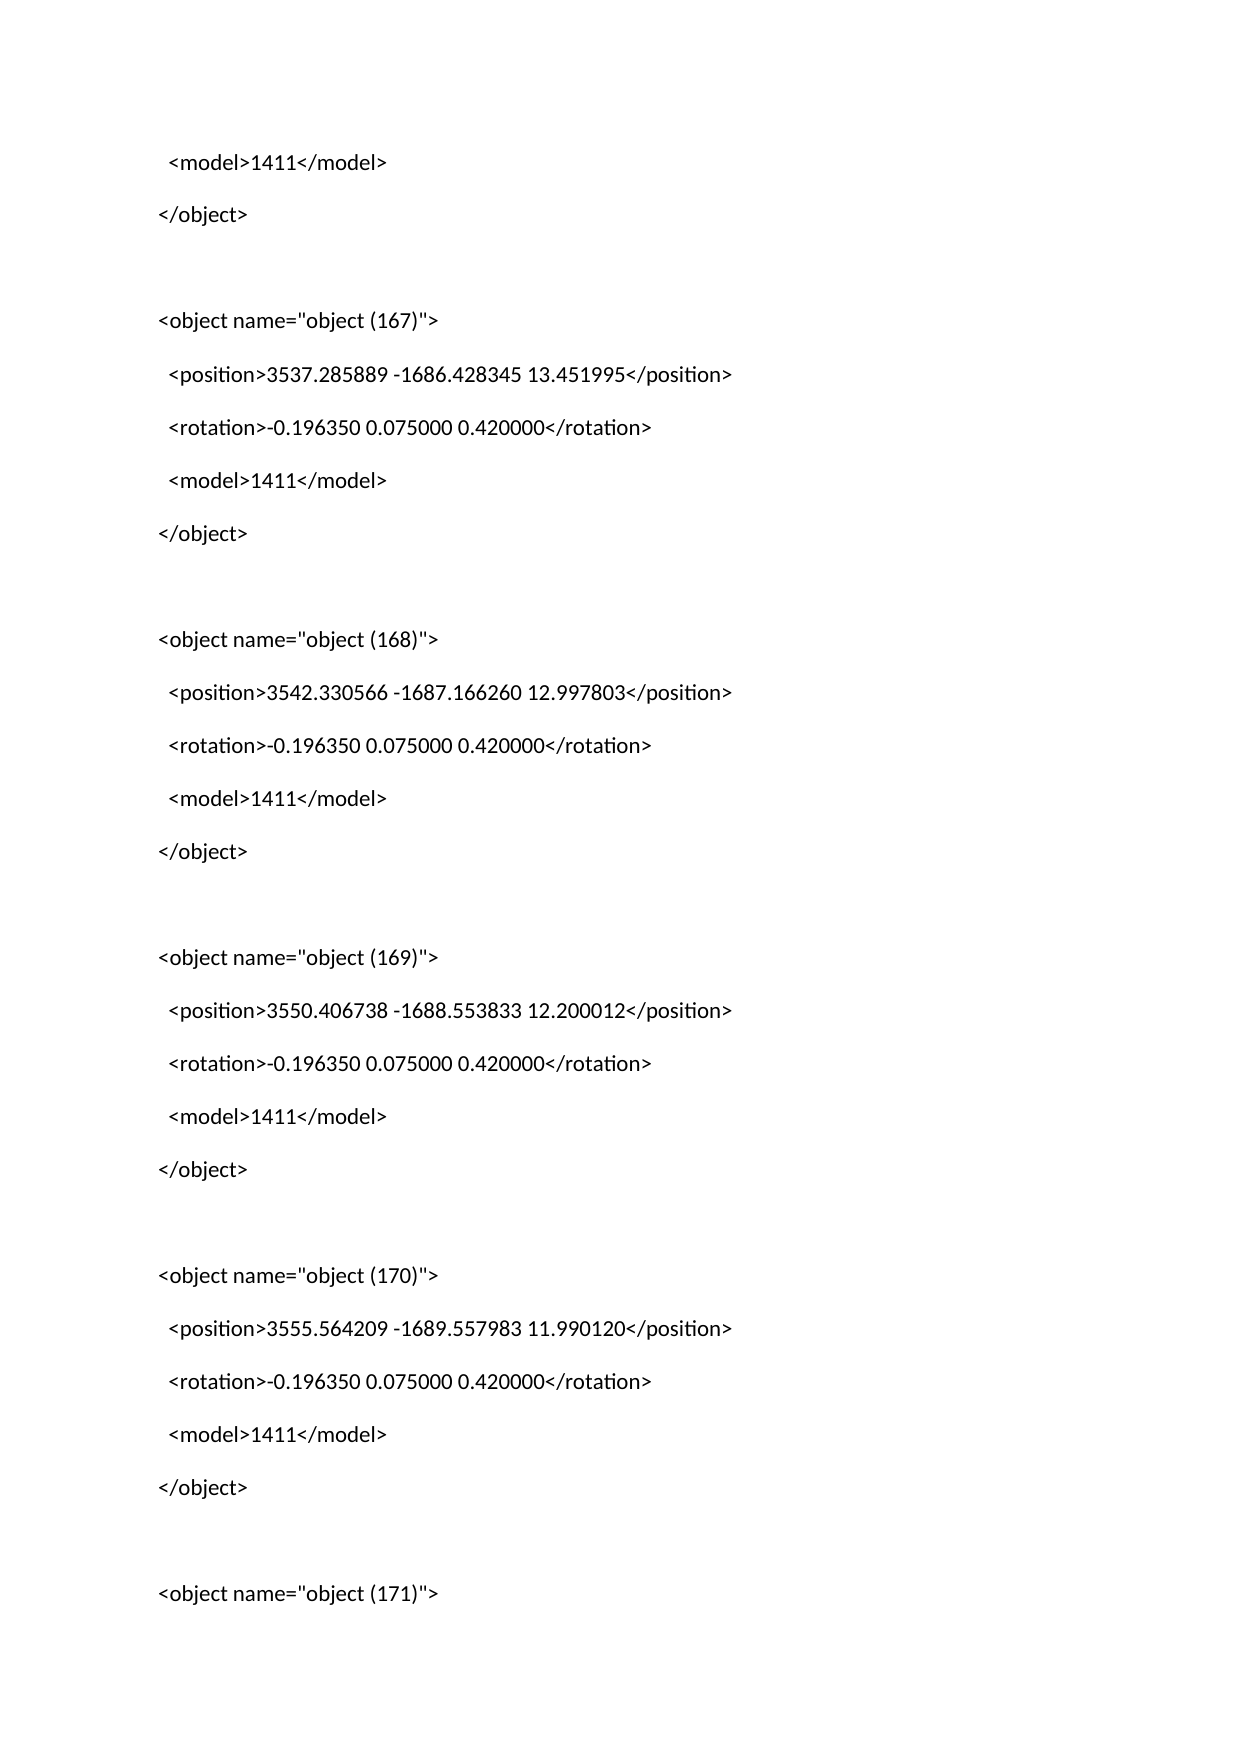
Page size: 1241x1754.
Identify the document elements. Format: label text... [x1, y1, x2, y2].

text <model>1411</model> [148, 784, 1093, 812]
text <model>1411</model> [148, 466, 1093, 494]
text <object name="object (169)"> [148, 943, 1093, 971]
text </object> [148, 519, 1093, 547]
text <position>3550.406738 -1688.553833 12.200012</position> [148, 996, 1093, 1024]
text <rotation>-0.196350 0.075000 0.420000</rotation> [148, 1049, 1093, 1077]
text <object name="object (167)"> [148, 307, 1093, 335]
text </object> [148, 1473, 1093, 1501]
text <rotation>-0.196350 0.075000 0.420000</rotation> [148, 1367, 1093, 1395]
text <position>3542.330566 -1687.166260 12.997803</position> [148, 678, 1093, 706]
text <object name="object (170)"> [148, 1261, 1093, 1289]
text <object name="object (171)"> [148, 1579, 1093, 1607]
text <object name="object (168)"> [148, 625, 1093, 653]
text <model>1411</model> [148, 1102, 1093, 1130]
text <model>1411</model> [148, 1420, 1093, 1448]
text </object> [148, 837, 1093, 865]
text <position>3537.285889 -1686.428345 13.451995</position> [148, 360, 1093, 388]
text <rotation>-0.196350 0.075000 0.420000</rotation> [148, 731, 1093, 759]
text </object> [148, 1155, 1093, 1183]
text </object> [148, 201, 1093, 229]
text <model>1411</model> [148, 148, 1093, 176]
text <position>3555.564209 -1689.557983 11.990120</position> [148, 1314, 1093, 1342]
text <rotation>-0.196350 0.075000 0.420000</rotation> [148, 413, 1093, 441]
